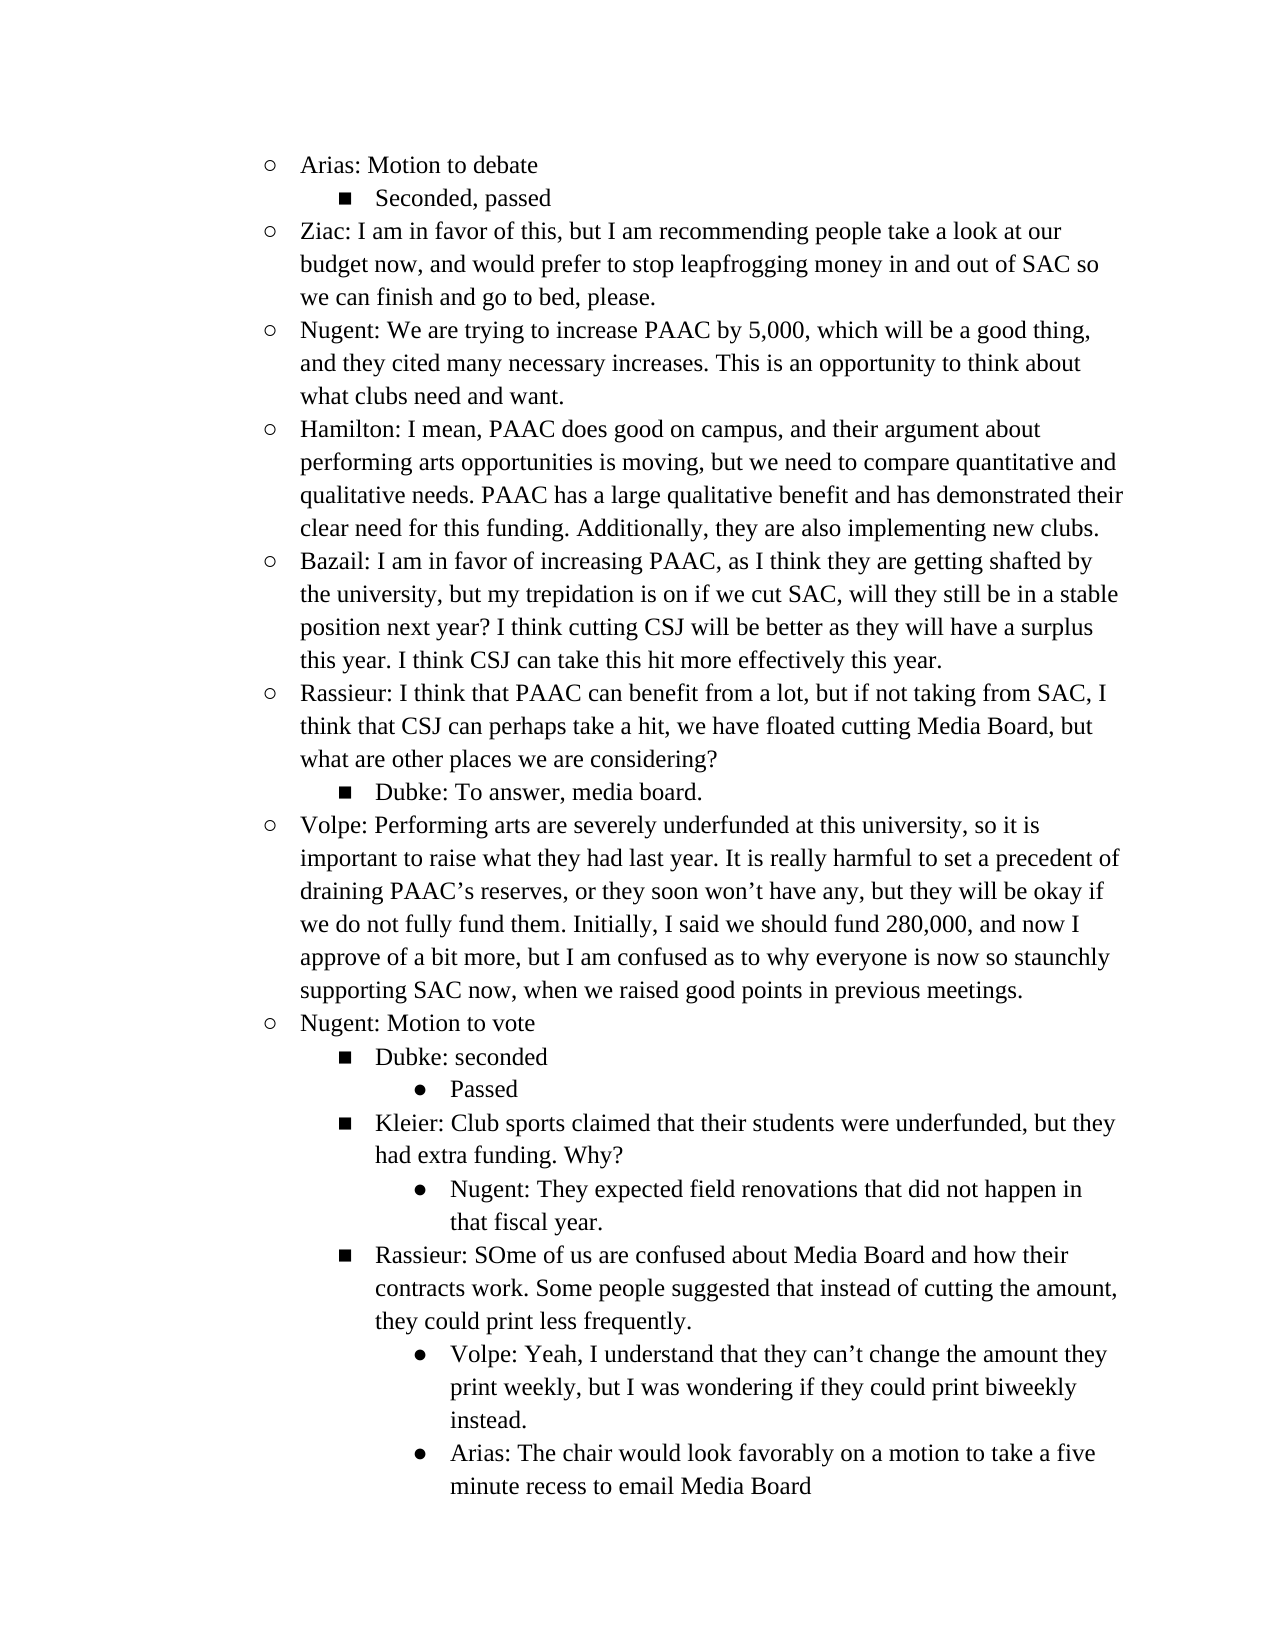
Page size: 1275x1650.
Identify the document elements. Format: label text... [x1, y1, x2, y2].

list Volpe: Performing arts are severely underfunded at this university, so it is important to raise what they had last year. It is really harmful to set a precedent of draining PAAC’s reserves, or they soon won’t have any, but they will be okay if we do not fully fund them. Initially, I said we should fund 280,000, and now I approve of a bit more, but I am confused as to why everyone is now so staunchly supporting SAC now, when we raised good points in previous meetings. [262, 810, 1125, 1004]
list Rassieur: SOme of us are confused about Media Board and how their contracts work. Some people suggested that instead of cutting the amount, they could print less frequently. [337, 1240, 1125, 1334]
list Seconded, passed [337, 183, 1125, 212]
list Arias: The chair would look favorably on a motion to take a five minute recess to email Media Board [412, 1438, 1125, 1499]
list Nugent: They expected field renovations that did not happen in that fiscal year. [412, 1174, 1125, 1235]
list Nugent: We are trying to increase PAAC by 5,000, which will be a good thing, and they cited many necessary increases. This is an opportunity to think about what clubs need and want. [262, 315, 1125, 410]
list Dubke: To answer, media board. [337, 777, 1125, 806]
list Volpe: Yeah, I understand that they can’t change the amount they print weekly, but I was wondering if they could print biweekly instead. [412, 1339, 1125, 1433]
list Rassieur: I think that PAAC can benefit from a lot, but if not taking from SAC, I think that CSJ can perhaps take a hit, we have floated cutting Media Board, but what are other places we are considering? [262, 678, 1125, 773]
list Ziac: I am in favor of this, but I am recommending people take a look at our budget now, and would prefer to stop leapfrogging money in and out of SAC so we can finish and go to bed, please. [262, 216, 1125, 311]
list Bazail: I am in favor of increasing PAAC, as I think they are getting shafted by the university, but my trepidation is on if we cut SAC, will they still be in a stable position next year? I think cutting CSJ will be better as they will have a surplus this year. I think CSJ can take this hit more effectively this year. [262, 546, 1125, 674]
list Passed [412, 1074, 1125, 1103]
list Arias: Motion to debate [262, 150, 1125, 179]
list Nugent: Motion to vote [262, 1008, 1125, 1037]
list Kleier: Club sports claimed that their students were underfunded, but they had extra funding. Why? [337, 1108, 1125, 1169]
list Hamilton: I mean, PAAC does good on campus, and their argument about performing arts opportunities is moving, but we need to compare quantitative and qualitative needs. PAAC has a large qualitative benefit and has demonstrated their clear need for this funding. Additionally, they are also implementing new clubs. [262, 414, 1125, 542]
list Dubke: seconded [337, 1042, 1125, 1070]
